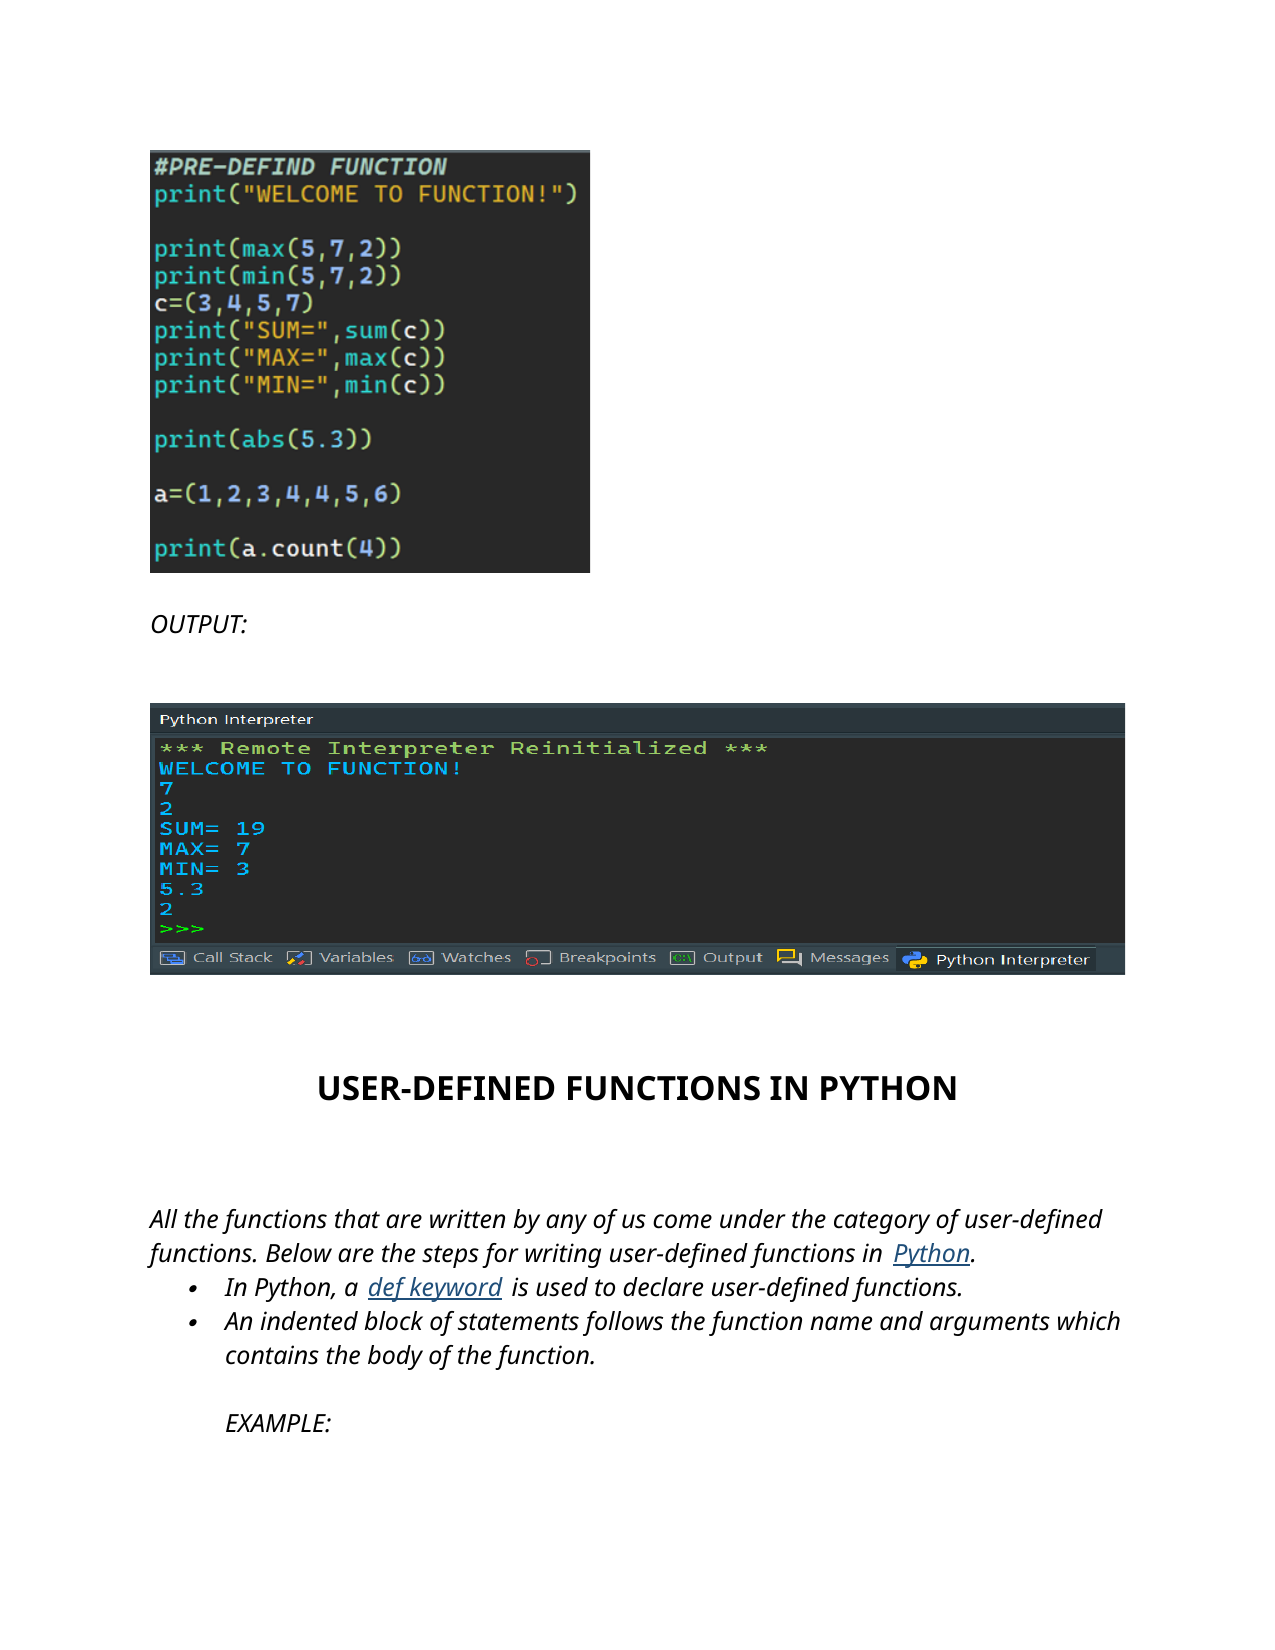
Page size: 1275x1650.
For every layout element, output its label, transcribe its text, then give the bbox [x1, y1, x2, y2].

text USER-DEFINED FUNCTIONS IN PYTHON [150, 1065, 1125, 1111]
text EXAMPLE: [225, 1406, 1125, 1440]
picture [150, 150, 590, 573]
text All the functions that are written by any of us come under the category of user-defined functions. Below are the steps for writing user-defined functions in Python. [150, 1201, 1125, 1269]
list In Python, a def keyword is used to declare user-defined functions. [187, 1269, 1125, 1304]
list An indented block of statements follows the function name and arguments which contains the body of the function. [187, 1304, 1125, 1372]
text OUTPUT: [150, 607, 1125, 641]
picture [150, 703, 1125, 975]
